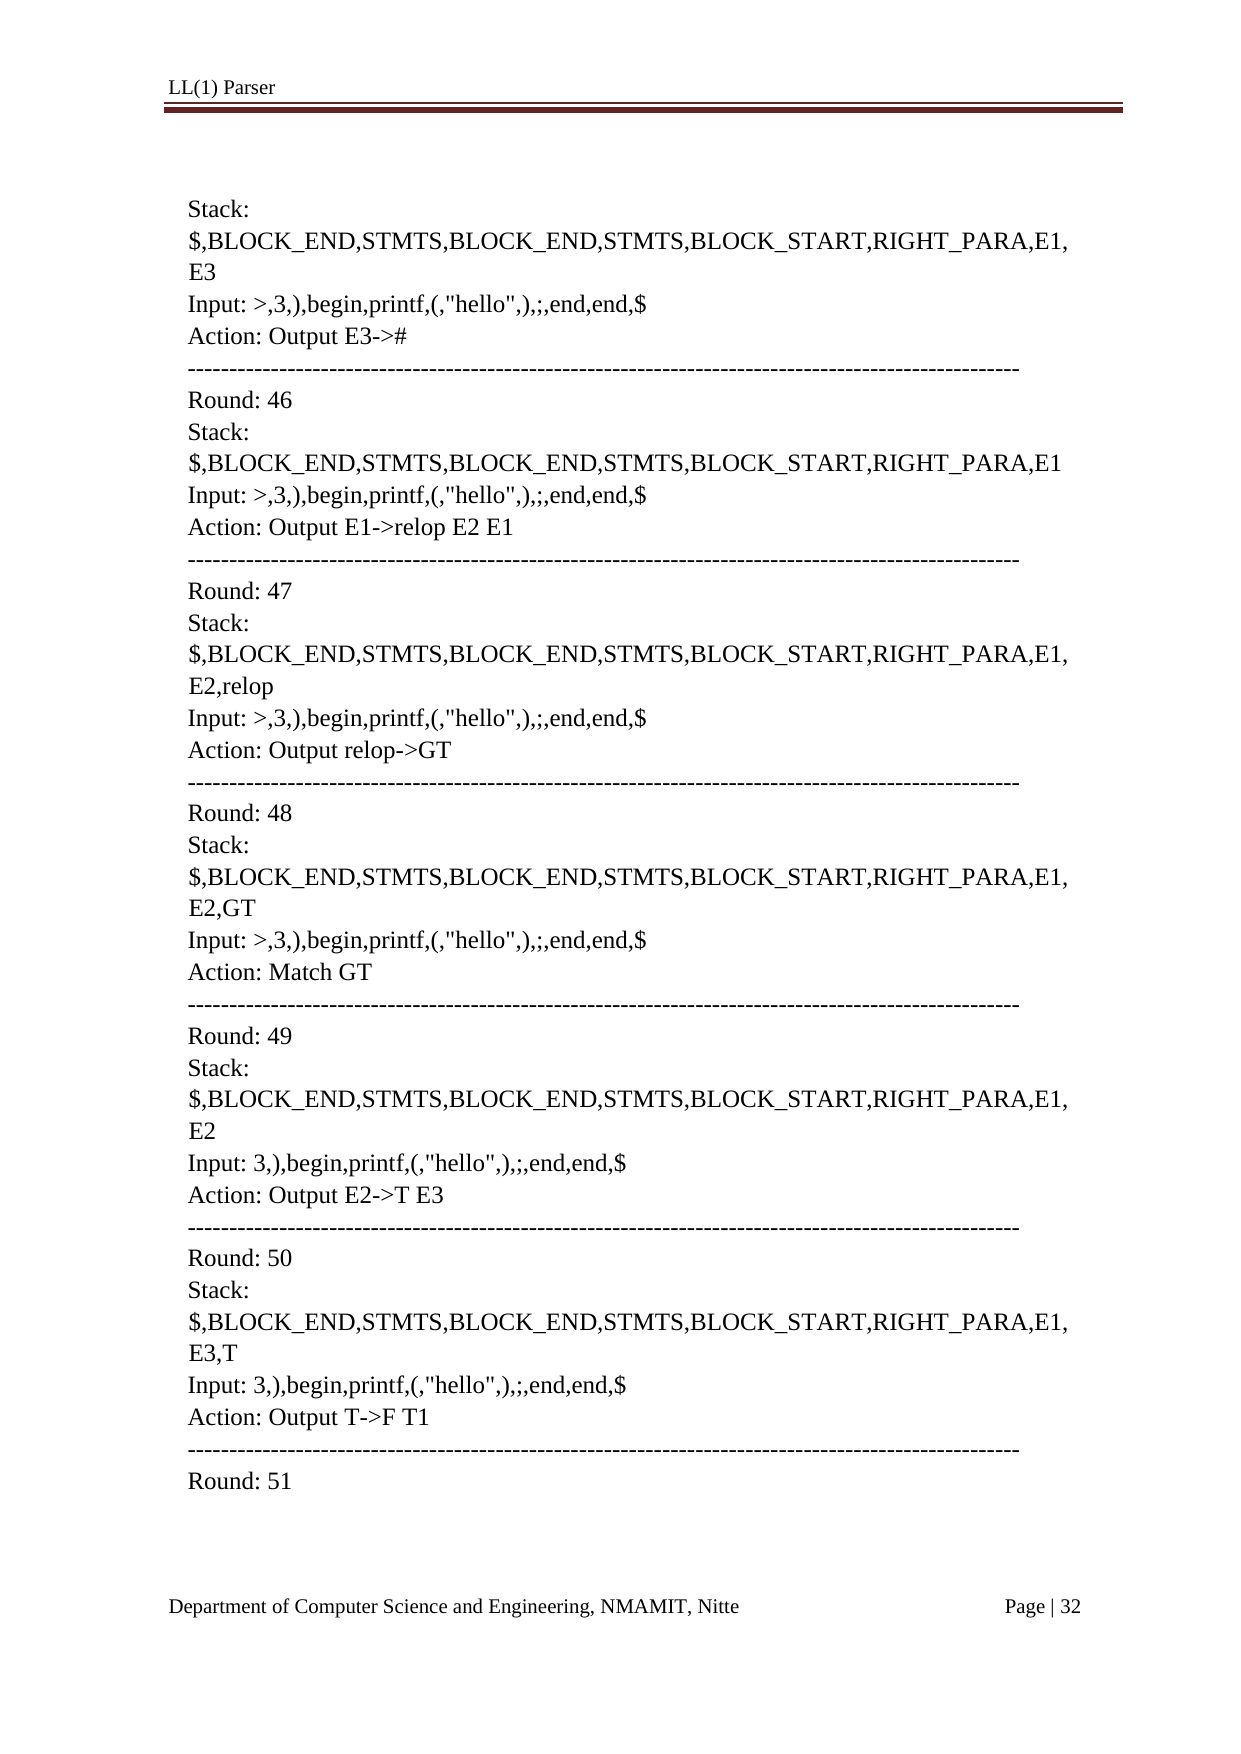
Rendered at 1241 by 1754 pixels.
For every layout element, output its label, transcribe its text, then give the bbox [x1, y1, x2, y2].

text Action: Match GT [187, 957, 1081, 986]
text Round: 47 [187, 576, 1081, 605]
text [187, 289, 1081, 318]
text Input: >,3,),begin,printf,(,"hello",),;,end,end,$ [187, 925, 1081, 954]
text Stack: $,BLOCK_END,STMTS,BLOCK_END,STMTS,BLOCK_START,RIGHT_PARA,E1,E2,GT [187, 830, 1081, 922]
text Round: 46 [187, 385, 1081, 414]
text Action: Output E2->T E3 [187, 1180, 1081, 1208]
text Round: 50 [187, 1243, 1081, 1272]
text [187, 1370, 1081, 1399]
text Round: 51 [187, 1466, 1081, 1495]
text Input: >,3,),begin,printf,(,"hello",),;,end,end,$ [187, 703, 1081, 732]
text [187, 1434, 1081, 1463]
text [187, 353, 1081, 382]
text Stack: $,BLOCK_END,STMTS,BLOCK_END,STMTS,BLOCK_START,RIGHT_PARA,E1,E3,T [187, 1275, 1081, 1367]
text Action: Output T->F T1 [187, 1402, 1081, 1431]
text Round: 48 [187, 798, 1081, 827]
text ---------------------------------------------------------------------------------------------------- [187, 1212, 1081, 1240]
text ---------------------------------------------------------------------------------------------------- [187, 767, 1081, 795]
text ---------------------------------------------------------------------------------------------------- [187, 544, 1081, 573]
text Stack: $,BLOCK_END,STMTS,BLOCK_END,STMTS,BLOCK_START,RIGHT_PARA,E1 [187, 417, 1081, 477]
text Stack: $,BLOCK_END,STMTS,BLOCK_END,STMTS,BLOCK_START,RIGHT_PARA,E1,E2,relop [187, 608, 1081, 700]
text Action: Output E1->relop E2 E1 [187, 512, 1081, 541]
text Stack: $,BLOCK_END,STMTS,BLOCK_END,STMTS,BLOCK_START,RIGHT_PARA,E1,E2 [187, 1053, 1081, 1145]
text Action: Output relop->GT [187, 735, 1081, 763]
text Input: >,3,),begin,printf,(,"hello",),;,end,end,$ [187, 480, 1081, 509]
text Stack: $,BLOCK_END,STMTS,BLOCK_END,STMTS,BLOCK_START,RIGHT_PARA,E1,E3 [187, 194, 1081, 286]
text Round: 49 [187, 1021, 1081, 1050]
text Action: Output E3-># [187, 321, 1081, 350]
text ---------------------------------------------------------------------------------------------------- [187, 989, 1081, 1018]
text Input: 3,),begin,printf,(,"hello",),;,end,end,$ [187, 1148, 1081, 1177]
